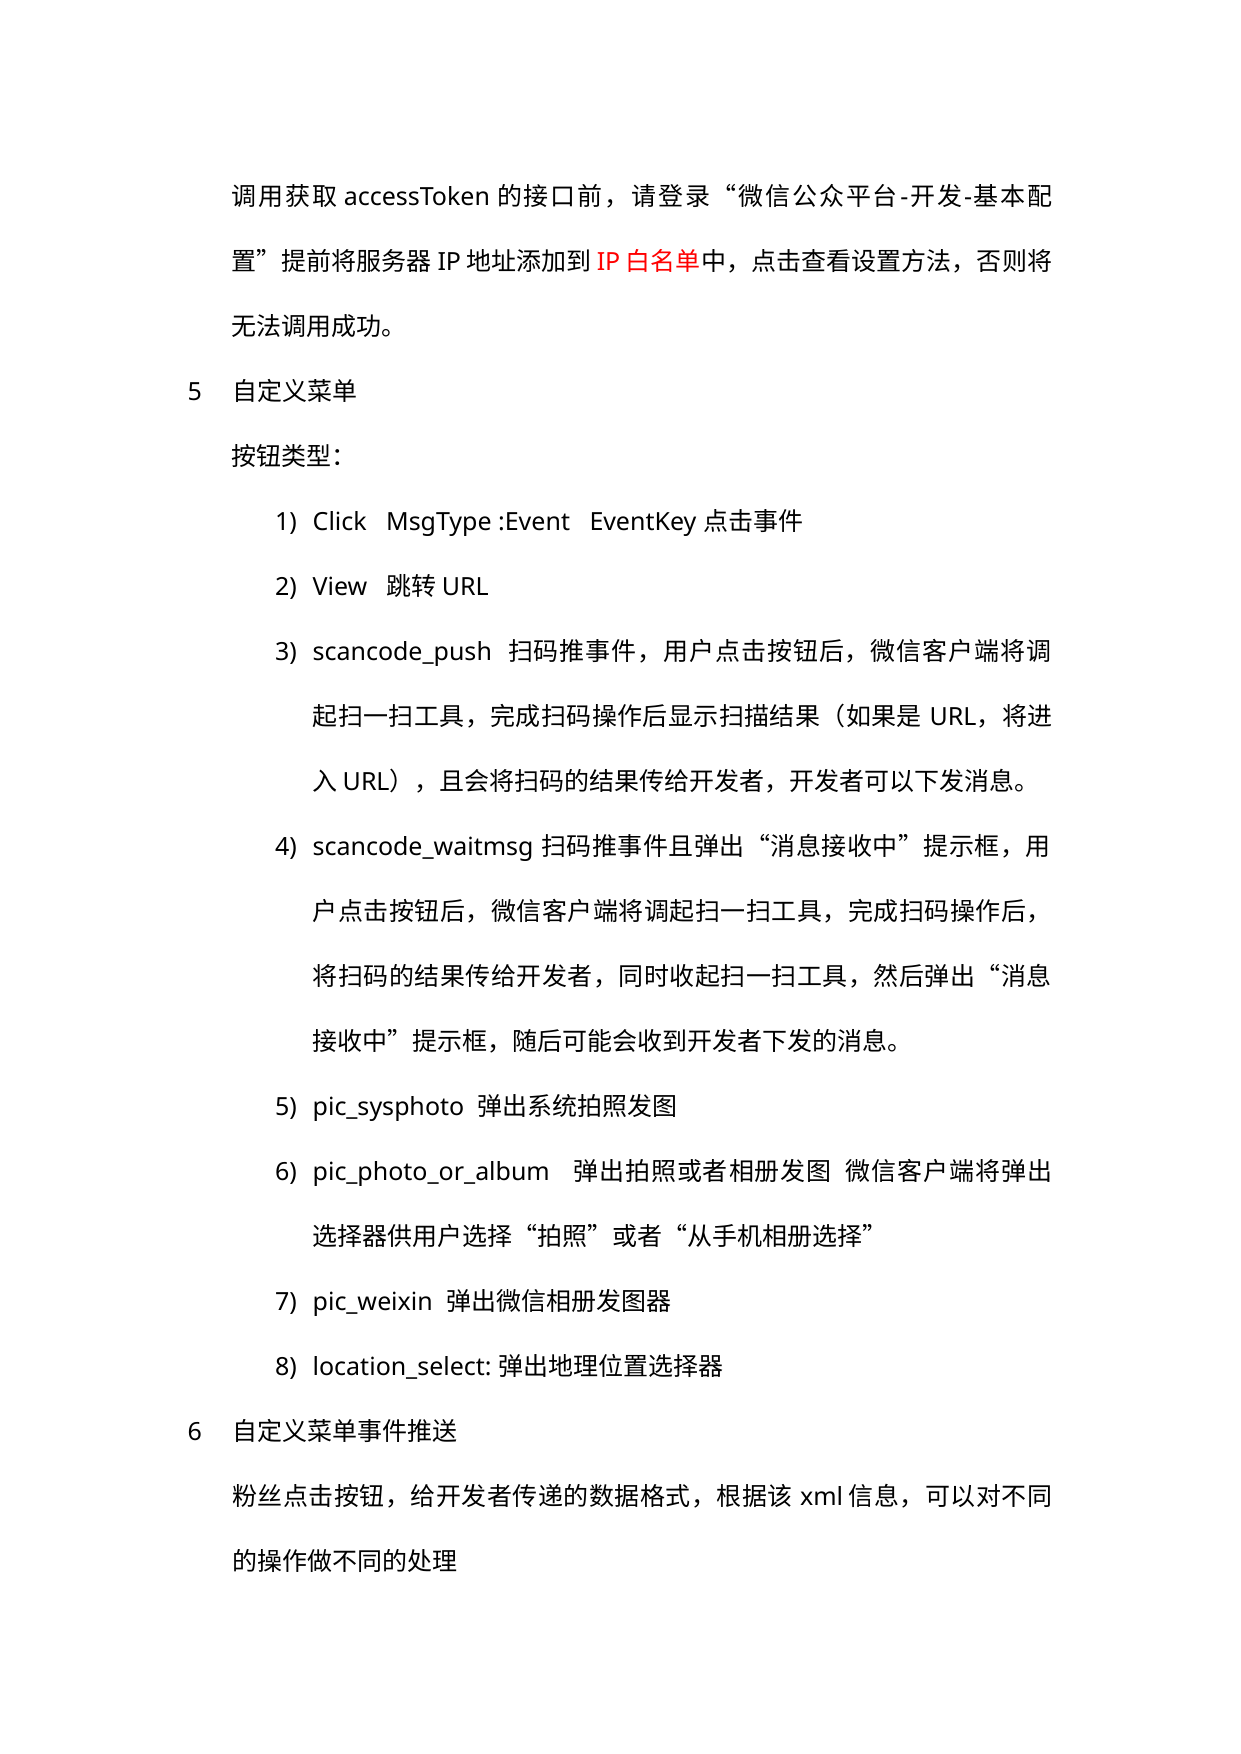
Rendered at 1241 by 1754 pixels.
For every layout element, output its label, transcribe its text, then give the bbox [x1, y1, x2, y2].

list 粉丝点击按钮，给开发者传递的数据格式，根据该xml信息，可以对不同的操作做不同的处理 [232, 1462, 1053, 1592]
list pic_sysphoto 弹出系统拍照发图 [275, 1072, 1053, 1137]
list pic_photo_or_album 弹出拍照或者相册发图 微信客户端将弹出选择器供用户选择“拍照”或者“从手机相册选择” [275, 1137, 1053, 1267]
list 自定义菜单 [187, 357, 1053, 422]
list pic_weixin 弹出微信相册发图器 [275, 1267, 1053, 1332]
list View 跳转URL [275, 552, 1053, 617]
list scancode_waitmsg 扫码推事件且弹出“消息接收中”提示框，用户点击按钮后，微信客户端将调起扫一扫工具，完成扫码操作后，将扫码的结果传给开发者，同时收起扫一扫工具，然后弹出“消息接收中”提示框，随后可能会收到开发者下发的消息。 [275, 812, 1053, 1072]
list location_select: 弹出地理位置选择器 [275, 1332, 1053, 1397]
list 调用获取accessToken的接口前，请登录“微信公众平台-开发-基本配置”提前将服务器IP地址添加到IP白名单中，点击查看设置方法，否则将无法调用成功。 [231, 162, 1053, 357]
list 按钮类型： [231, 422, 1053, 487]
list 自定义菜单事件推送 [187, 1397, 1053, 1462]
list scancode_push 扫码推事件，用户点击按钮后，微信客户端将调起扫一扫工具，完成扫码操作后显示扫描结果（如果是URL，将进入URL），且会将扫码的结果传给开发者，开发者可以下发消息。 [275, 617, 1053, 812]
list Click MsgType :Event EventKey 点击事件 [275, 487, 1053, 552]
